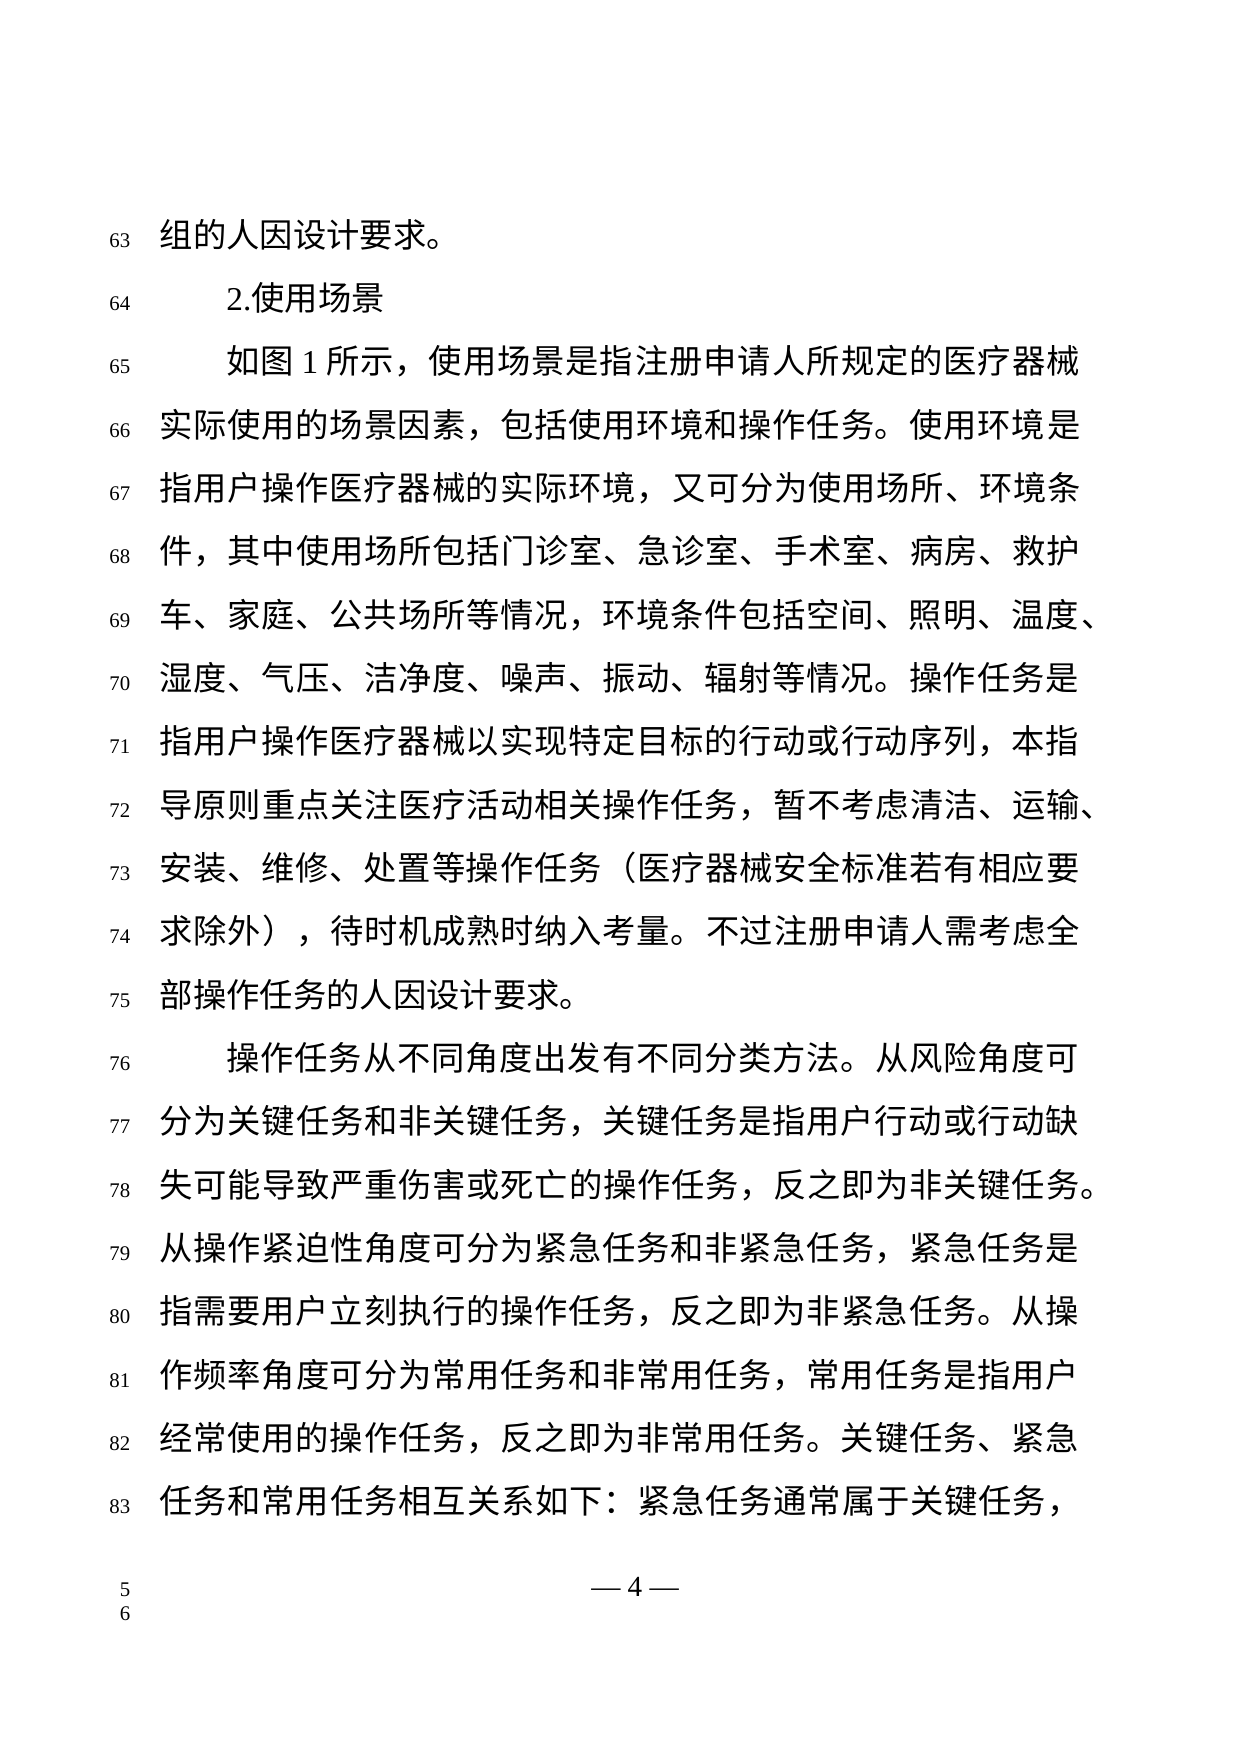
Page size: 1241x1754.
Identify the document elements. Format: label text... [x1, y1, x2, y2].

text 如图1所示，使用场景是指注册申请人所规定的医疗器械实际使用的场景因素，包括使用环境和操作任务。使用环境是指用户操作医疗器械的实际环境，又可分为使用场所、环境条件，其中使用场所包括门诊室、急诊室、手术室、病房、救护车、家庭、公共场所等情况，环境条件包括空间、照明、温度、湿度、气压、洁净度、噪声、振动、辐射等情况。操作任务是指用户操作医疗器械以实现特定目标的行动或行动序列，本指导原则重点关注医疗活动相关操作任务，暂不考虑清洁、运输、安装、维修、处置等操作任务（医疗器械安全标准若有相应要求除外），待时机成熟时纳入考量。不过注册申请人需考虑全部操作任务的人因设计要求。 [159, 327, 1081, 1024]
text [159, 201, 1081, 264]
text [159, 1024, 1081, 1531]
text 2.使用场景 [159, 264, 1081, 327]
